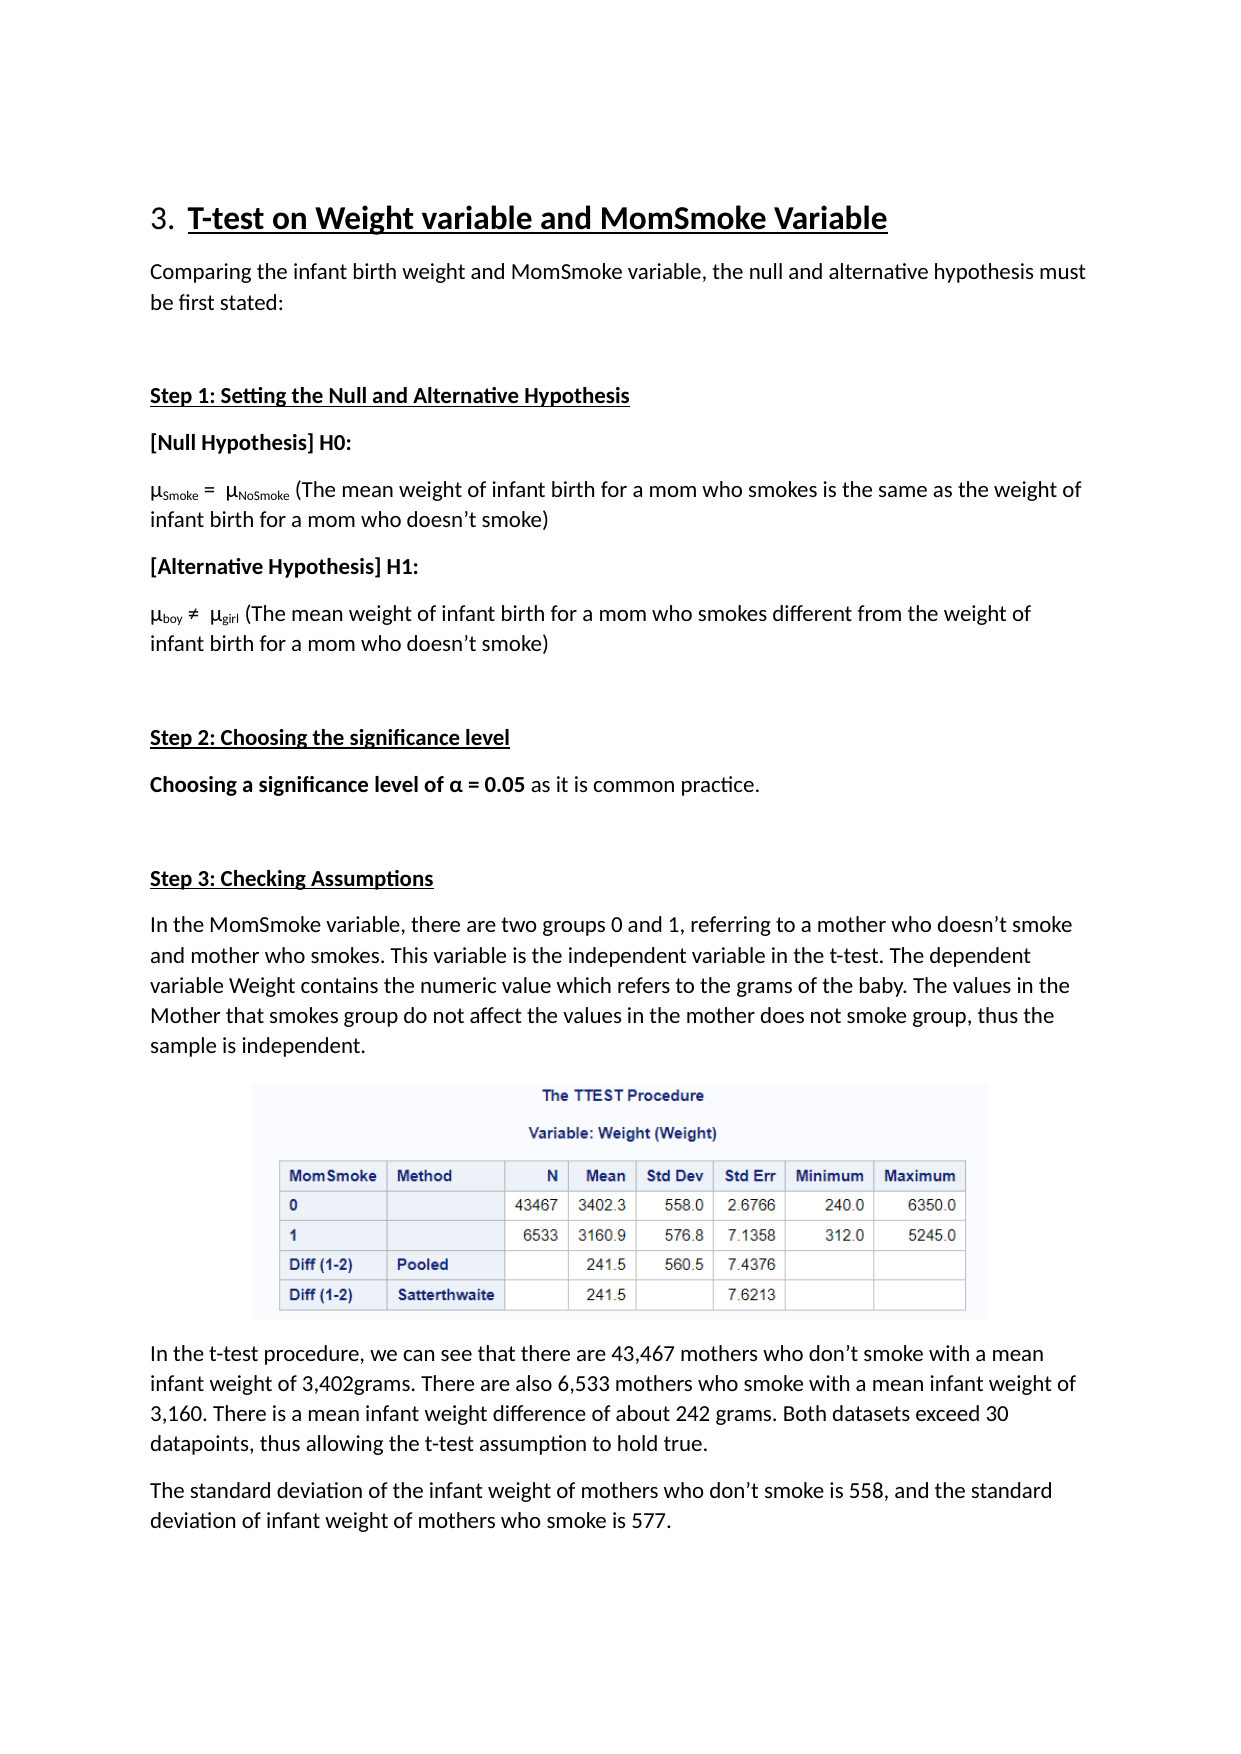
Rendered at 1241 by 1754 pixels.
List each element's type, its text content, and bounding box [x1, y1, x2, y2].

text [Null Hypothesis] H0: [150, 428, 1090, 456]
text The standard deviation of the infant weight of mothers who don’t smoke is 558, and the standard deviation of infant weight of mothers who smoke is 577. [150, 1476, 1090, 1534]
text µSmoke = µNoSmoke (The mean weight of infant birth for a mom who smokes is the same as the weight of infant birth for a mom who doesn’t smoke) [150, 475, 1090, 533]
text Step 3: Checking Assumptions [150, 864, 1090, 892]
list T-test on Weight variable and MomSmoke Variable [150, 197, 1090, 238]
text Comparing the infant birth weight and MomSmoke variable, the null and alternative hypothesis must be first stated: [150, 257, 1090, 316]
text [Alternative Hypothesis] H1: [150, 552, 1090, 580]
text In the t-test procedure, we can see that there are 43,467 mothers who don’t smoke with a mean infant weight of 3,402grams. There are also 6,533 mothers who smoke with a mean infant weight of 3,160. There is a mean infant weight difference of about 242 grams. Both datasets exceed 30 datapoints, thus allowing the t-test assumption to hold true. [150, 1339, 1090, 1457]
text µboy ≠ µgirl (The mean weight of infant birth for a mom who smokes different from the weight of infant birth for a mom who doesn’t smoke) [150, 599, 1090, 657]
text Choosing a significance level of α = 0.05 as it is common practice. [150, 770, 1090, 798]
picture [251, 1078, 989, 1320]
text Step 1: Setting the Null and Alternative Hypothesis [150, 381, 1090, 409]
text In the MomSmoke variable, there are two groups 0 and 1, referring to a mother who doesn’t smoke and mother who smokes. This variable is the independent variable in the t-test. The dependent variable Weight contains the numeric value which refers to the grams of the baby. The values in the Mother that smokes group do not affect the values in the mother does not smoke group, thus the sample is independent. [150, 911, 1090, 1059]
text Step 2: Choosing the significance level [150, 723, 1090, 751]
